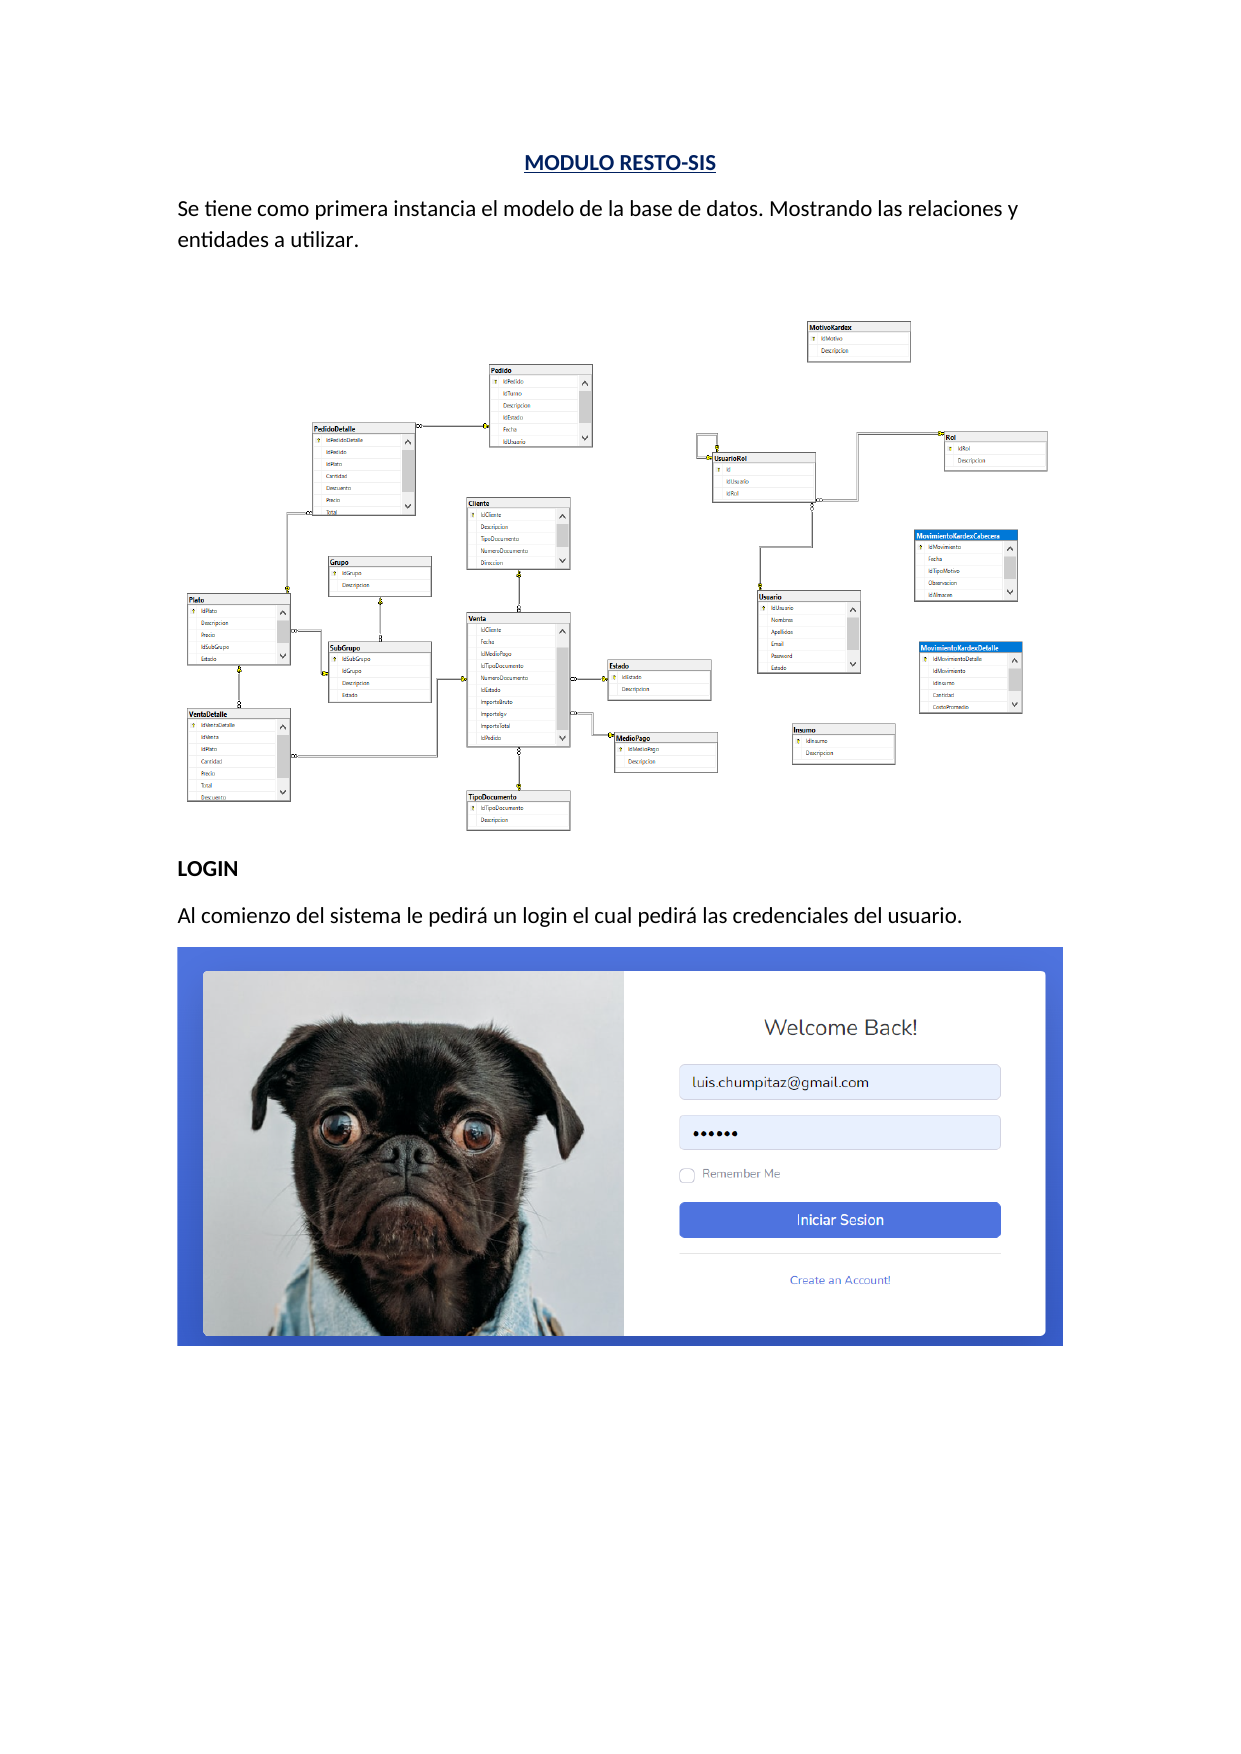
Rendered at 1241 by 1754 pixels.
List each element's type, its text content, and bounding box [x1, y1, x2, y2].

text MODULO RESTO-SIS [177, 148, 1063, 176]
picture [177, 271, 1063, 836]
text LOGIN [177, 854, 1063, 882]
picture [177, 947, 1063, 1346]
text Se tiene como primera instancia el modelo de la base de datos. Mostrando las relaciones y entidades a utilizar. [177, 194, 1063, 253]
text Al comienzo del sistema le pedirá un login el cual pedirá las credenciales del usuario. [177, 901, 1063, 929]
